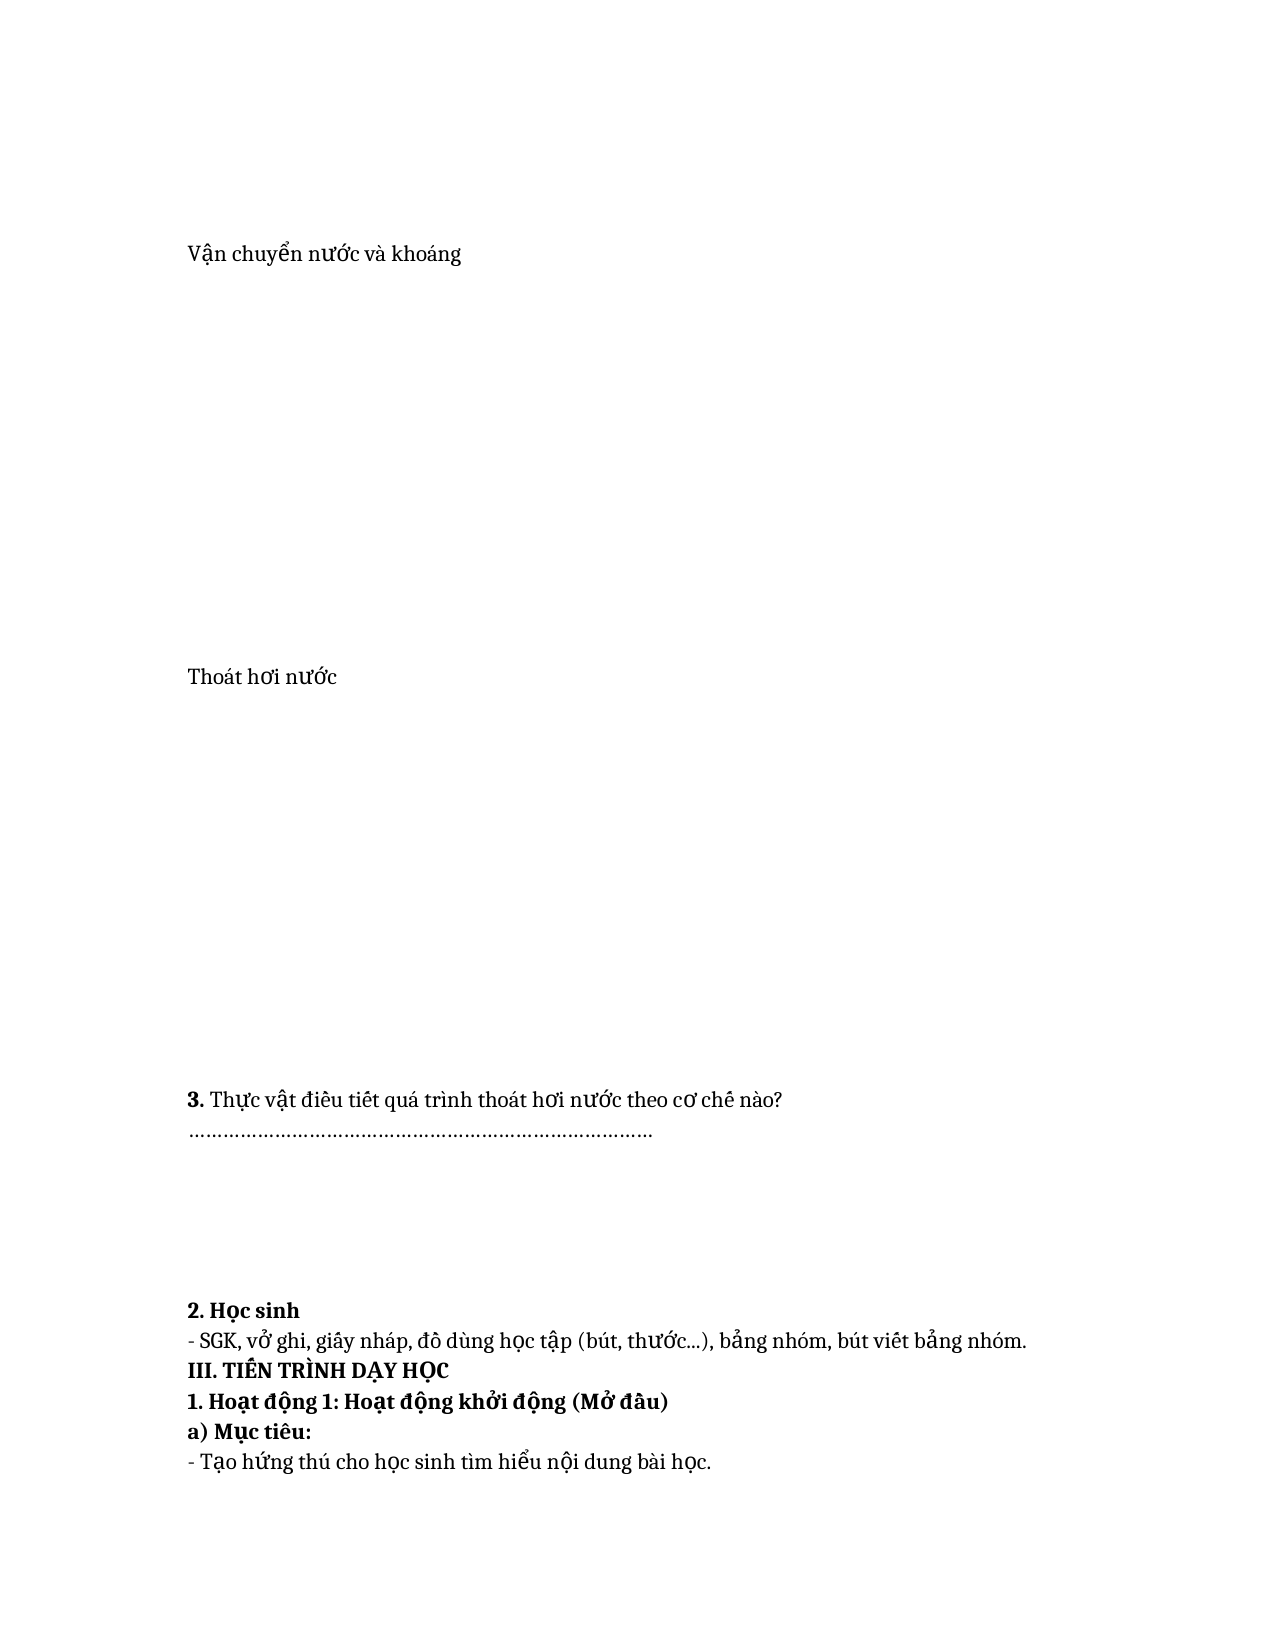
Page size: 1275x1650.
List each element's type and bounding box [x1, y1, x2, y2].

text [187, 150, 1087, 1475]
